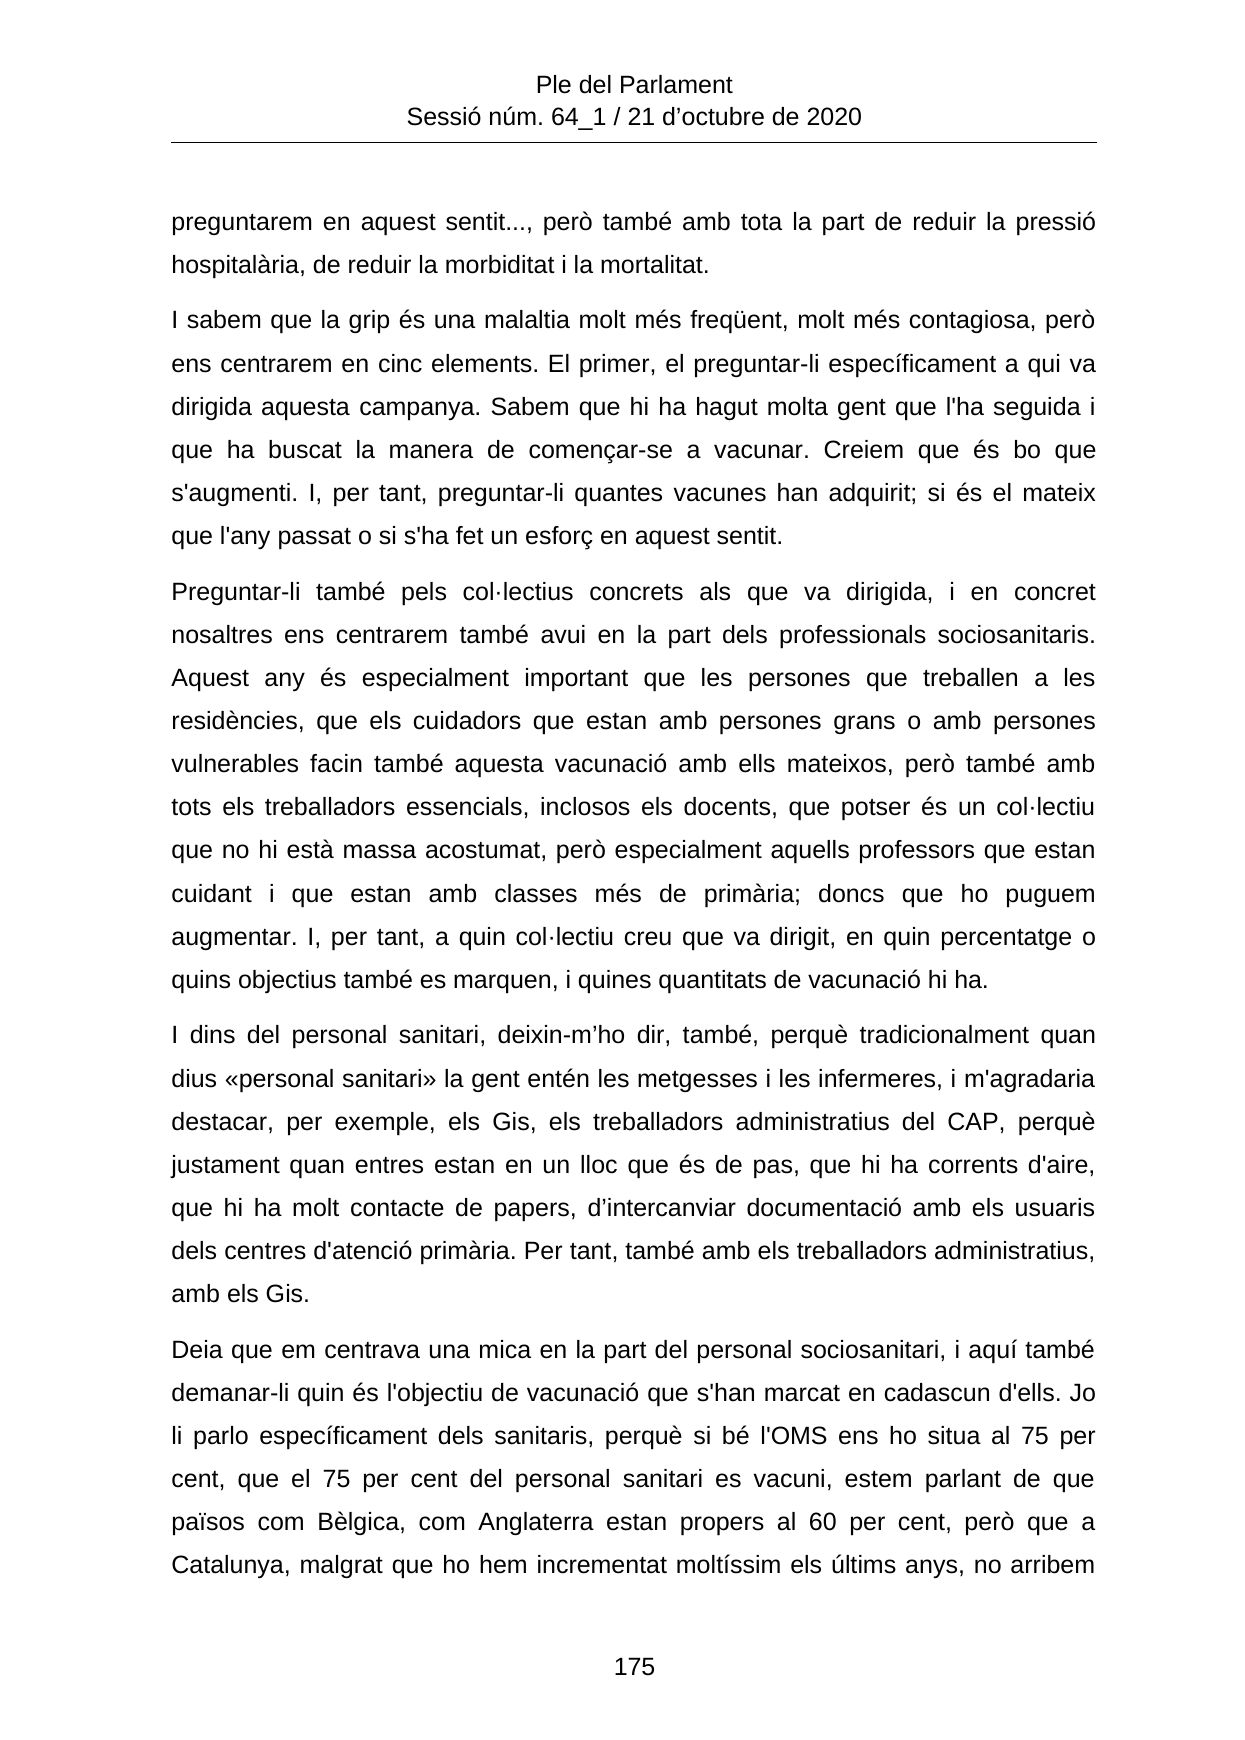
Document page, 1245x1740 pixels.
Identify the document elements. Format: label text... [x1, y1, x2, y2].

text Preguntar-li també pels col·lectius concrets als que va dirigida, i en concret nosaltres ens centrarem també avui en la part dels professionals sociosanitaris. Aquest any és especialment important que les persones que treballen a les residències, que els cuidadors que estan amb persones grans o amb persones vulnerables facin també aquesta vacunació amb ells mateixos, però també amb tots els treballadors essencials, inclosos els docents, que potser és un col·lectiu que no hi està massa acostumat, però especialment aquells professors que estan cuidant i que estan amb classes més de primària; doncs que ho puguem augmentar. I, per tant, a quin col·lectiu creu que va dirigit, en quin percentatge o quins objectius també es marquen, i quines quantitats de vacunació hi ha. [171, 577, 1097, 994]
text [171, 1335, 1097, 1579]
text I sabem que la grip és una malaltia molt més freqüent, molt més contagiosa, però ens centrarem en cinc elements. El primer, el preguntar-li específicament a qui va dirigida aquesta campanya. Sabem que hi ha hagut molta gent que l'ha seguida i que ha buscat la manera de començar-se a vacunar. Creiem que és bo que s'augmenti. I, per tant, preguntar-li quantes vacunes han adquirit; si és el mateix que l'any passat o si s'ha fet un esforç en aquest sentit. [171, 306, 1097, 550]
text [171, 207, 1097, 279]
text I dins del personal sanitari, deixin-m’ho dir, també, perquè tradicionalment quan dius «personal sanitari» la gent entén les metgesses i les infermeres, i m'agradaria destacar, per exemple, els Gis, els treballadors administratius del CAP, perquè justament quan entres estan en un lloc que és de pas, que hi ha corrents d'aire, que hi ha molt contacte de papers, d’intercanviar documentació amb els usuaris dels centres d'atenció primària. Per tant, també amb els treballadors administratius, amb els Gis. [171, 1021, 1097, 1308]
